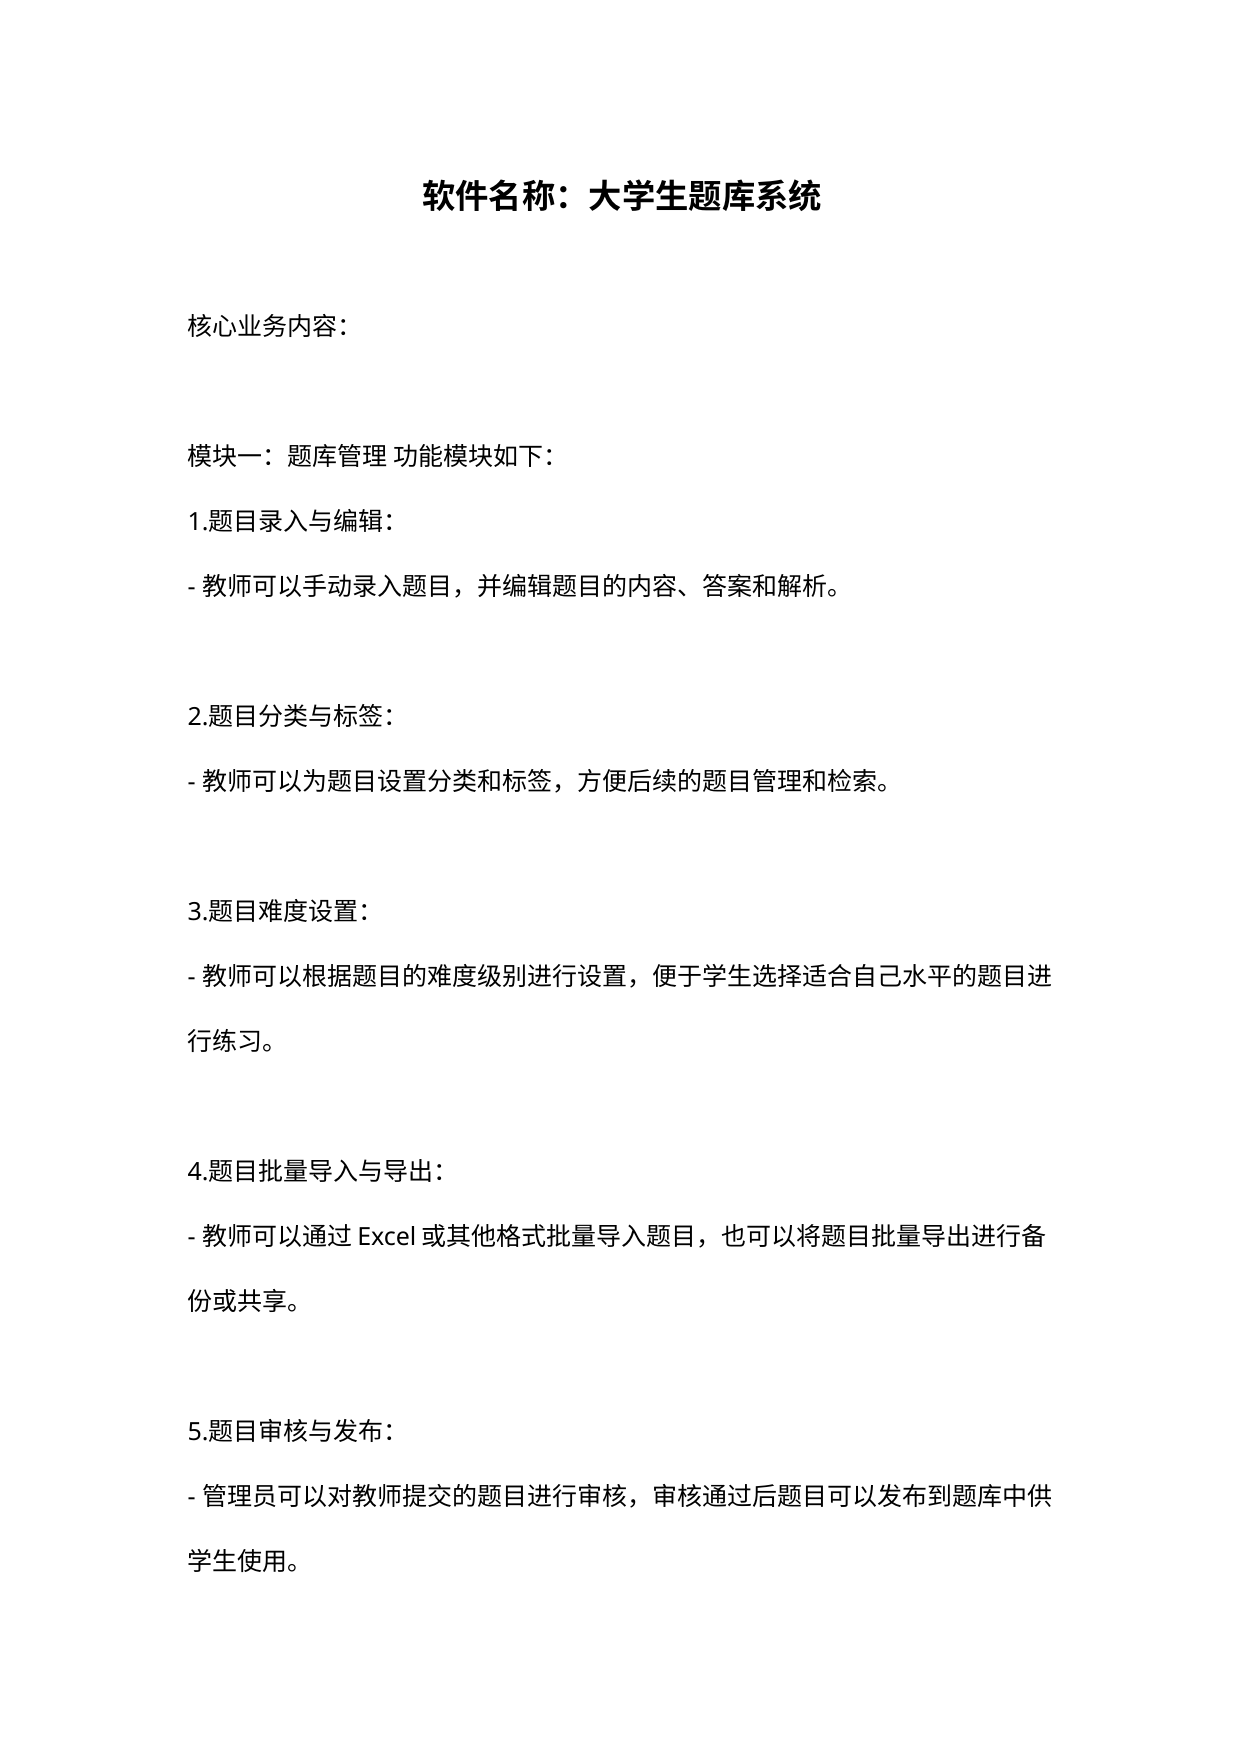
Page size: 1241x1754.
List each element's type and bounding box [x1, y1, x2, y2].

text [187, 162, 1053, 1592]
